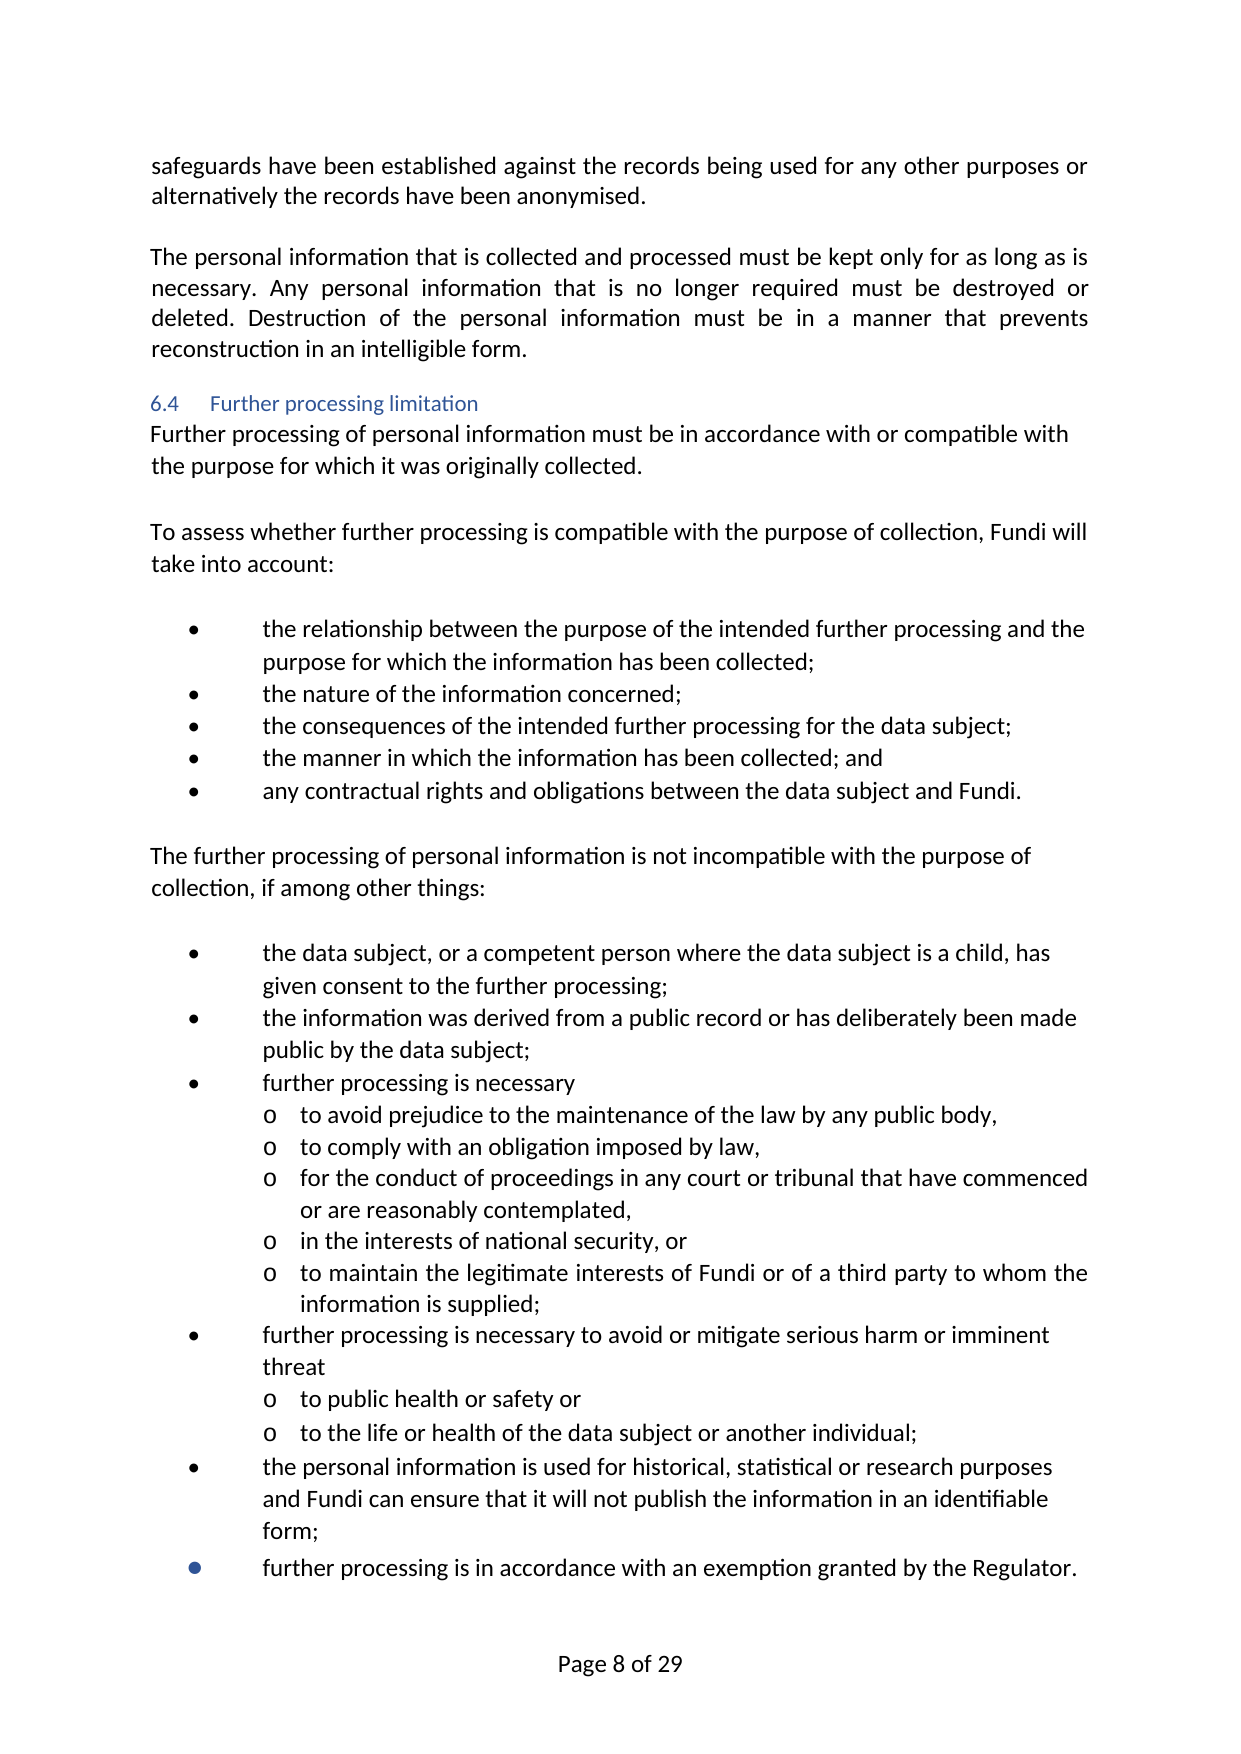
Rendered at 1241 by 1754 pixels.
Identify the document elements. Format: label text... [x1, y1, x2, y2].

list to maintain the legitimate interests of Fundi or of a third party to whom the information is supplied; [262, 1257, 1090, 1319]
list further processing is necessary [187, 1067, 1090, 1097]
list the information was derived from a public record or has deliberately been made public by the data subject; [187, 1002, 1090, 1065]
list the manner in which the information has been collected; and [187, 743, 1090, 773]
text Further processing of personal information must be in accordance with or compatible with the purpose for which it was originally collected. [150, 418, 1090, 481]
list the data subject, or a competent person where the data subject is a child, has given consent to the further processing; [187, 938, 1090, 1000]
list any contractual rights and obligations between the data subject and Fundi. [187, 775, 1090, 805]
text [150, 150, 1090, 211]
list to the life or health of the data subject or another individual; [262, 1417, 1090, 1449]
text The further processing of personal information is not incompatible with the purpose of collection, if among other things: [150, 840, 1090, 903]
list the personal information is used for historical, statistical or research purposes and Fundi can ensure that it will not publish the information in an identifiable form; [187, 1451, 1090, 1546]
list the consequences of the intended further processing for the data subject; [187, 710, 1090, 741]
text The personal information that is collected and processed must be kept only for as long as is necessary. Any personal information that is no longer required must be destroyed or deleted. Destruction of the personal information must be in a manner that prevents reconstruction in an intelligible form. [150, 242, 1090, 364]
list to avoid prejudice to the maintenance of the law by any public body, [262, 1099, 1090, 1131]
list for the conduct of proceedings in any court or tribunal that have commenced or are reasonably contemplated, [262, 1163, 1090, 1225]
list the nature of the information concerned; [187, 678, 1090, 708]
text To assess whether further processing is compatible with the purpose of collection, Fundi will take into account: [150, 516, 1090, 578]
list further processing is necessary to avoid or mitigate serious harm or imminent threat [187, 1319, 1090, 1382]
list to public health or safety or [262, 1383, 1090, 1415]
list in the interests of national security, or [262, 1225, 1090, 1257]
subtitle Further processing limitation [150, 389, 1090, 417]
list to comply with an obligation imposed by law, [262, 1131, 1090, 1163]
list the relationship between the purpose of the intended further processing and the purpose for which the information has been collected; [187, 613, 1090, 676]
list further processing is in accordance with an exemption granted by the Regulator. [187, 1548, 1090, 1583]
